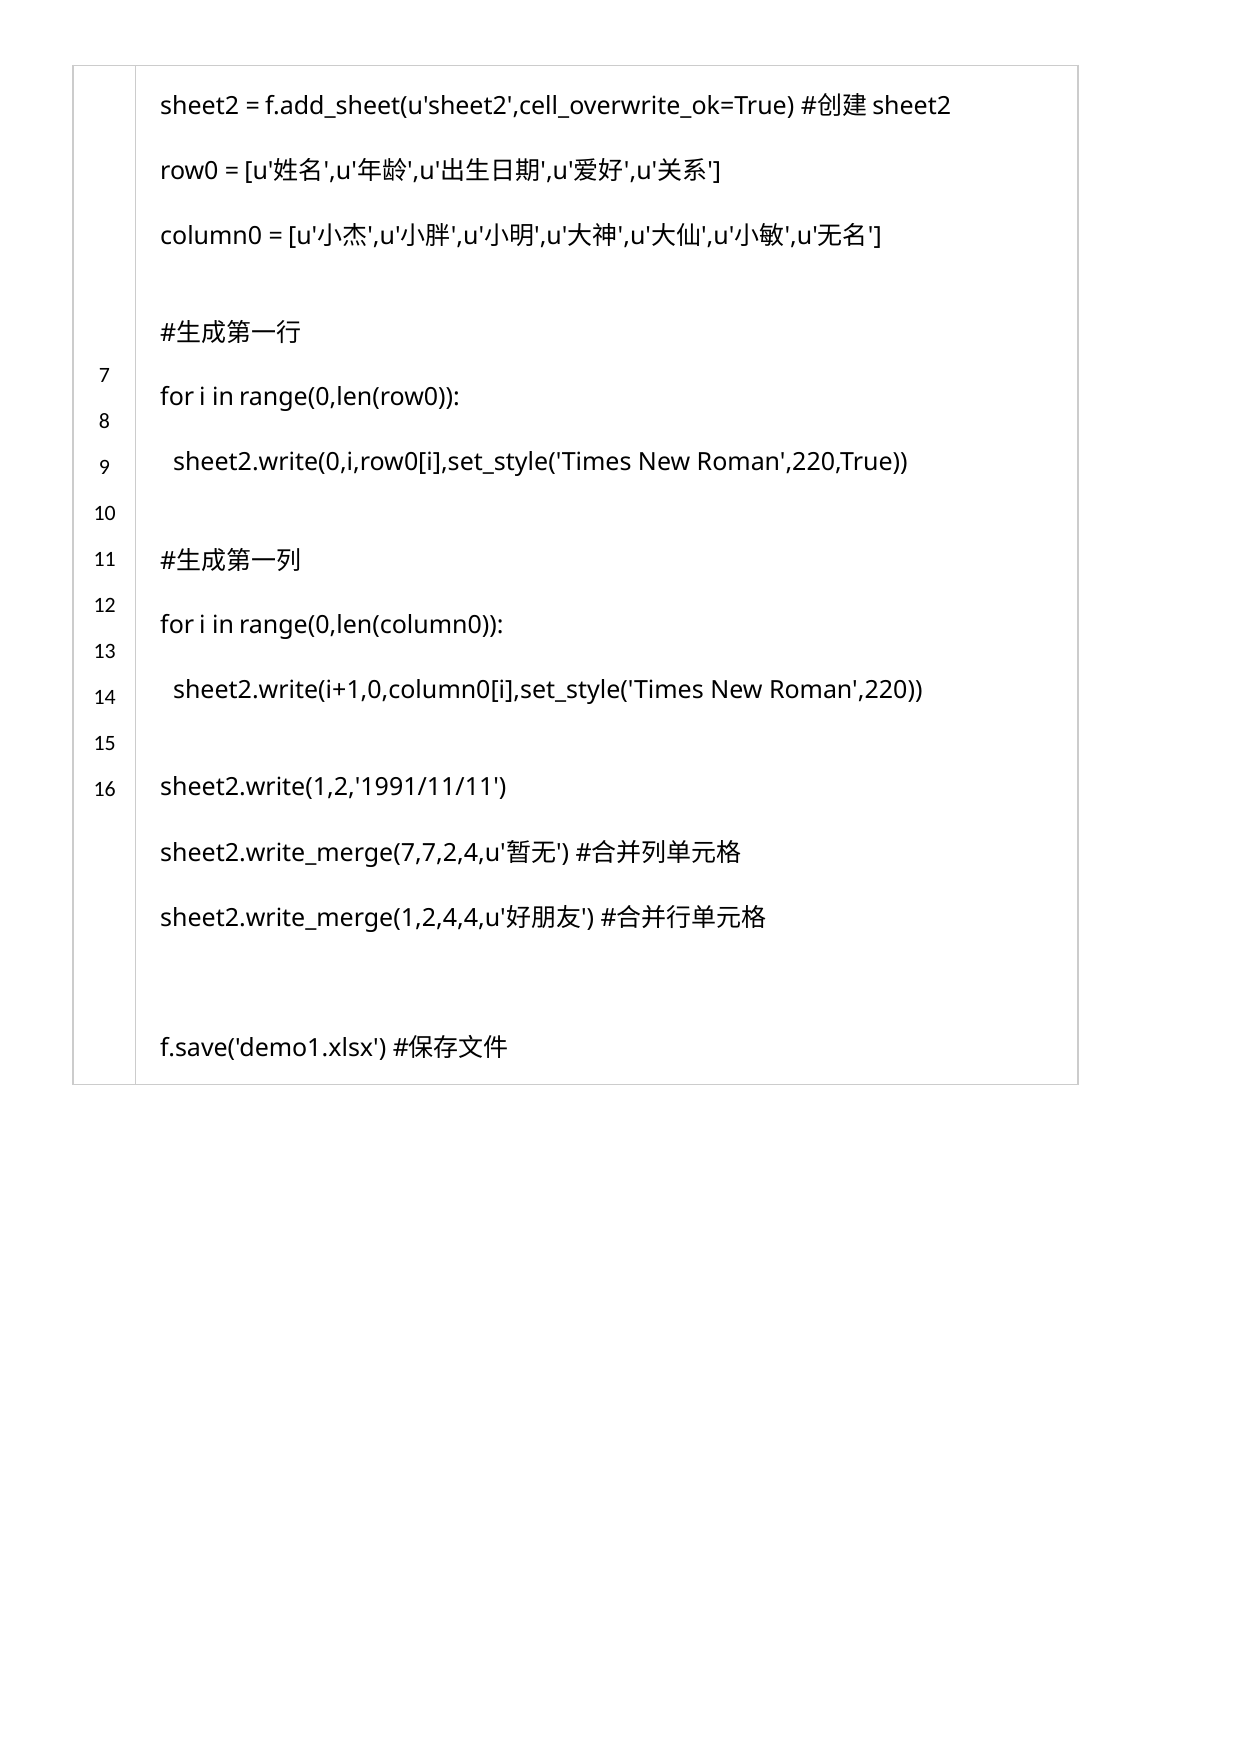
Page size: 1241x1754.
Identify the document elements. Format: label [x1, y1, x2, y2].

table_header [74, 66, 135, 1083]
table_header [136, 66, 1077, 1083]
